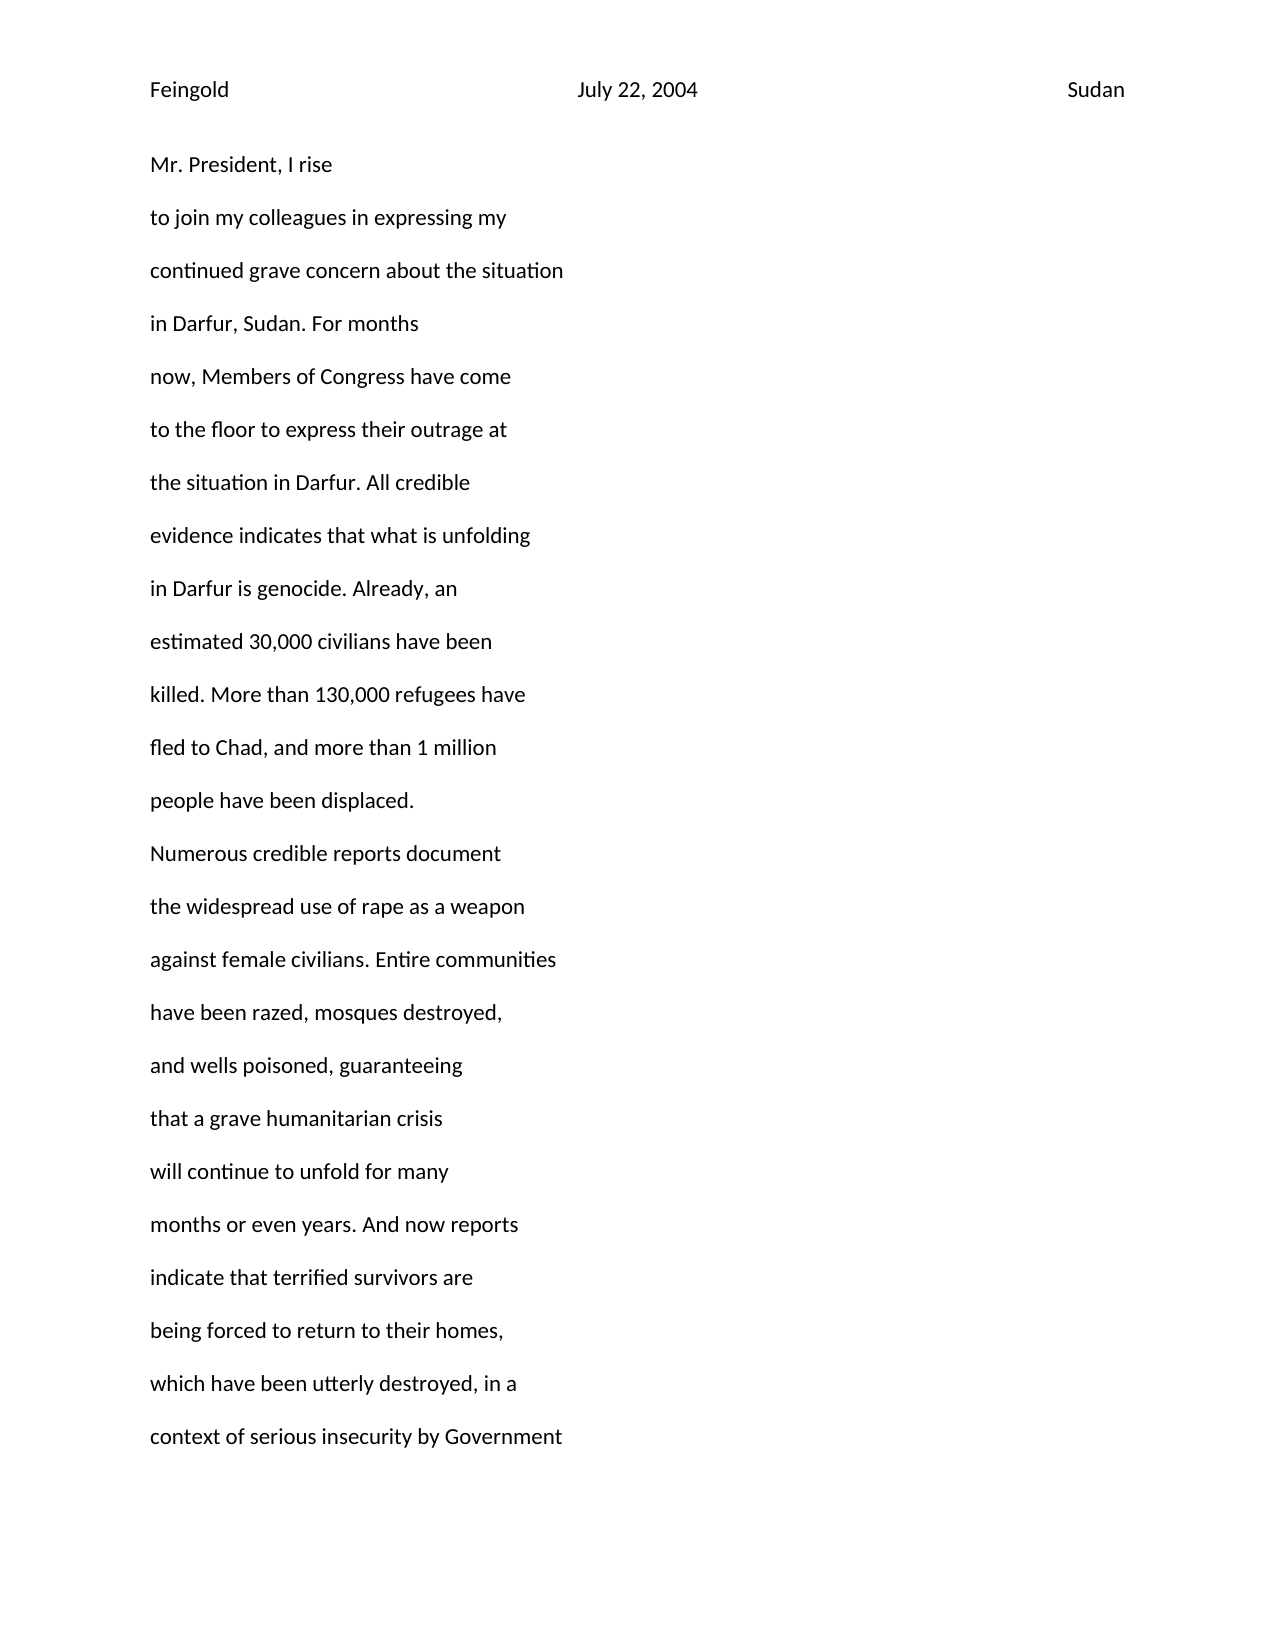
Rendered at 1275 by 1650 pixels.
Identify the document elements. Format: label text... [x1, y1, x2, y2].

text now, Members of Congress have come [150, 362, 1125, 390]
text in Darfur, Sudan. For months [150, 309, 1125, 337]
text the situation in Darfur. All credible [150, 468, 1125, 496]
text will continue to unfold for many [150, 1157, 1125, 1185]
text Mr. President, I rise [150, 150, 1125, 178]
text indicate that terrified survivors are [150, 1263, 1125, 1291]
text the widespread use of rape as a weapon [150, 892, 1125, 920]
text people have been displaced. [150, 786, 1125, 814]
text continued grave concern about the situation [150, 256, 1125, 284]
text being forced to return to their homes, [150, 1316, 1125, 1344]
text killed. More than 130,000 refugees have [150, 680, 1125, 708]
text and wells poisoned, guaranteeing [150, 1051, 1125, 1079]
text against female civilians. Entire communities [150, 945, 1125, 973]
text estimated 30,000 civilians have been [150, 627, 1125, 655]
text evidence indicates that what is unfolding [150, 521, 1125, 549]
text Numerous credible reports document [150, 839, 1125, 867]
text have been razed, mosques destroyed, [150, 998, 1125, 1026]
text context of serious insecurity by Government [150, 1422, 1125, 1451]
text which have been utterly destroyed, in a [150, 1369, 1125, 1397]
text months or even years. And now reports [150, 1210, 1125, 1238]
text fled to Chad, and more than 1 million [150, 733, 1125, 761]
text to join my colleagues in expressing my [150, 203, 1125, 231]
text in Darfur is genocide. Already, an [150, 574, 1125, 602]
text that a grave humanitarian crisis [150, 1104, 1125, 1132]
text to the floor to express their outrage at [150, 415, 1125, 443]
